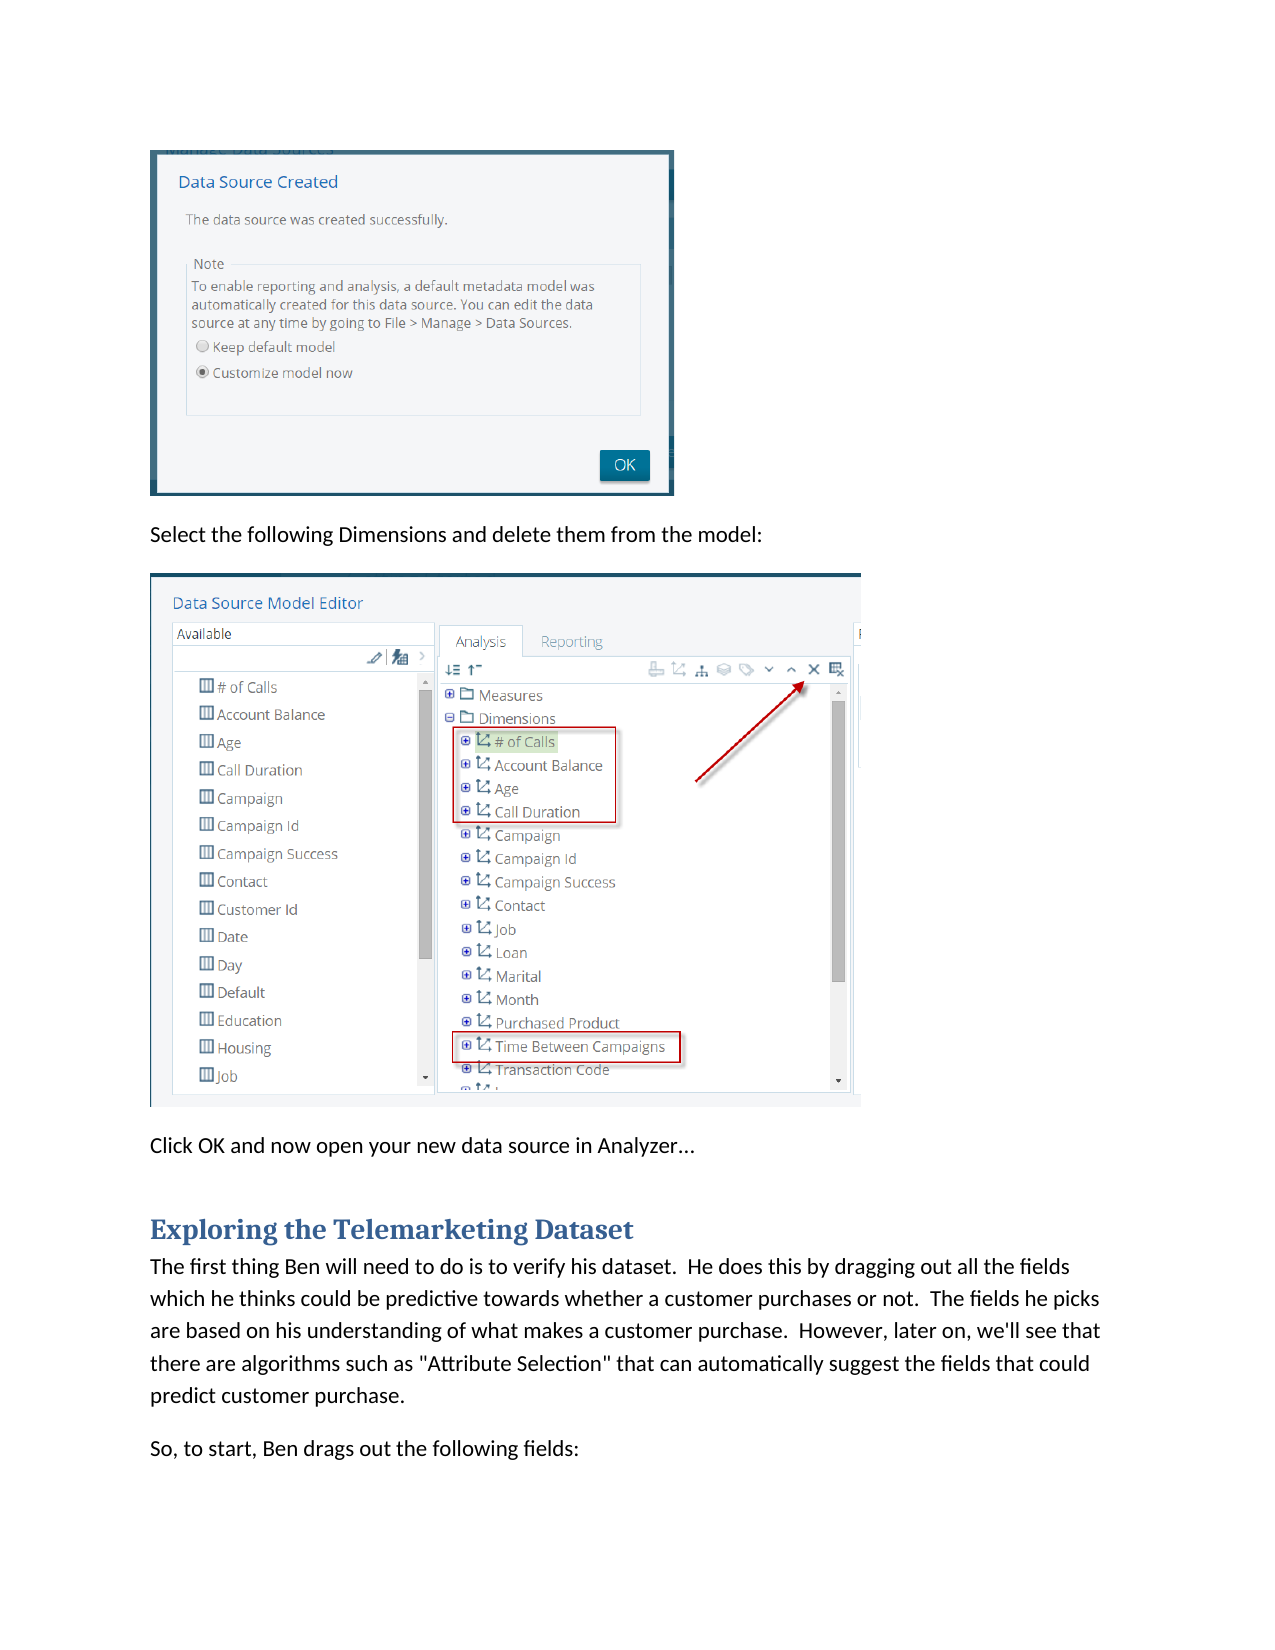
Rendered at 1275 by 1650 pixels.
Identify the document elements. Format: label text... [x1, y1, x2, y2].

picture [150, 150, 675, 496]
picture [150, 573, 861, 1107]
text Click OK and now open your new data source in Analyzer... [150, 1131, 1125, 1159]
text The first thing Ben will need to do is to verify his dataset. He does this by dragging out all the fields which he thinks could be predictive towards whether a customer purchases or not. The fields he picks are based on his understanding of what makes a customer purchase. However, later on, we'll see that there are algorithms such as "Attribute Selection" that can automatically suggest the fields that could predict customer purchase. [150, 1252, 1125, 1409]
text So, to start, Ben drags out the following fields: [150, 1434, 1125, 1462]
subtitle Exploring the Telemarketing Dataset [150, 1213, 1125, 1247]
text Select the following Dimensions and delete them from the model: [150, 521, 1125, 549]
